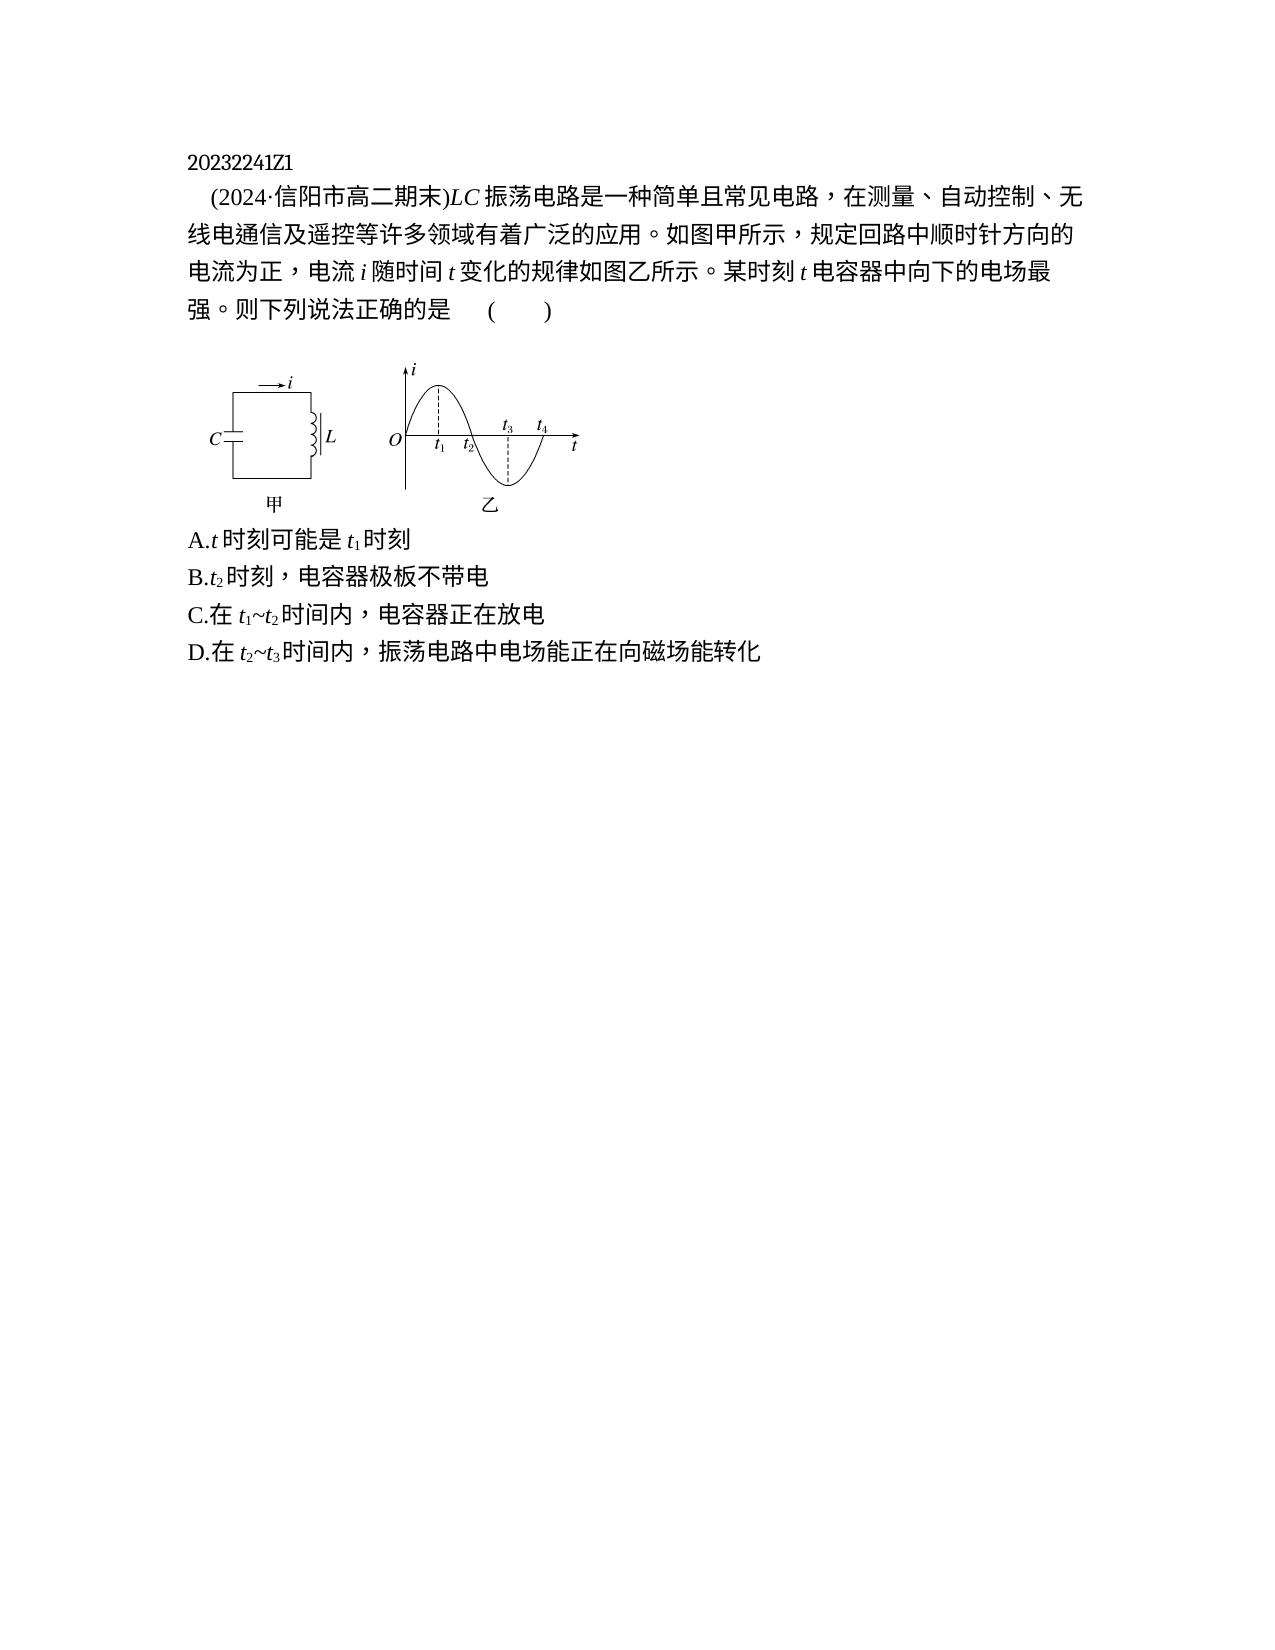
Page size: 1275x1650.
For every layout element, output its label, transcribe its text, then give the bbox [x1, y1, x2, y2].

text (2024·信阳市高二期末)LC振荡电路是一种简单且常见电路，在测量、自动控制、无线电通信及遥控等许多领域有着广泛的应用。如图甲所示，规定回路中顺时针方向的电流为正，电流i随时间t变化的规律如图乙所示。某时刻t电容器中向下的电场最强。则下列说法正确的是 ( ) [187, 180, 1087, 325]
text B.t2时刻，电容器极板不带电 [187, 560, 1087, 593]
text 20232241Z1 [187, 150, 1087, 176]
text D.在t2~t3时间内，振荡电路中电场能正在向磁场能转化 [187, 635, 1087, 667]
text C.在t1~t2时间内，电容器正在放电 [187, 597, 1087, 630]
picture [206, 360, 583, 519]
text A.t时刻可能是t1时刻 [187, 523, 1087, 555]
